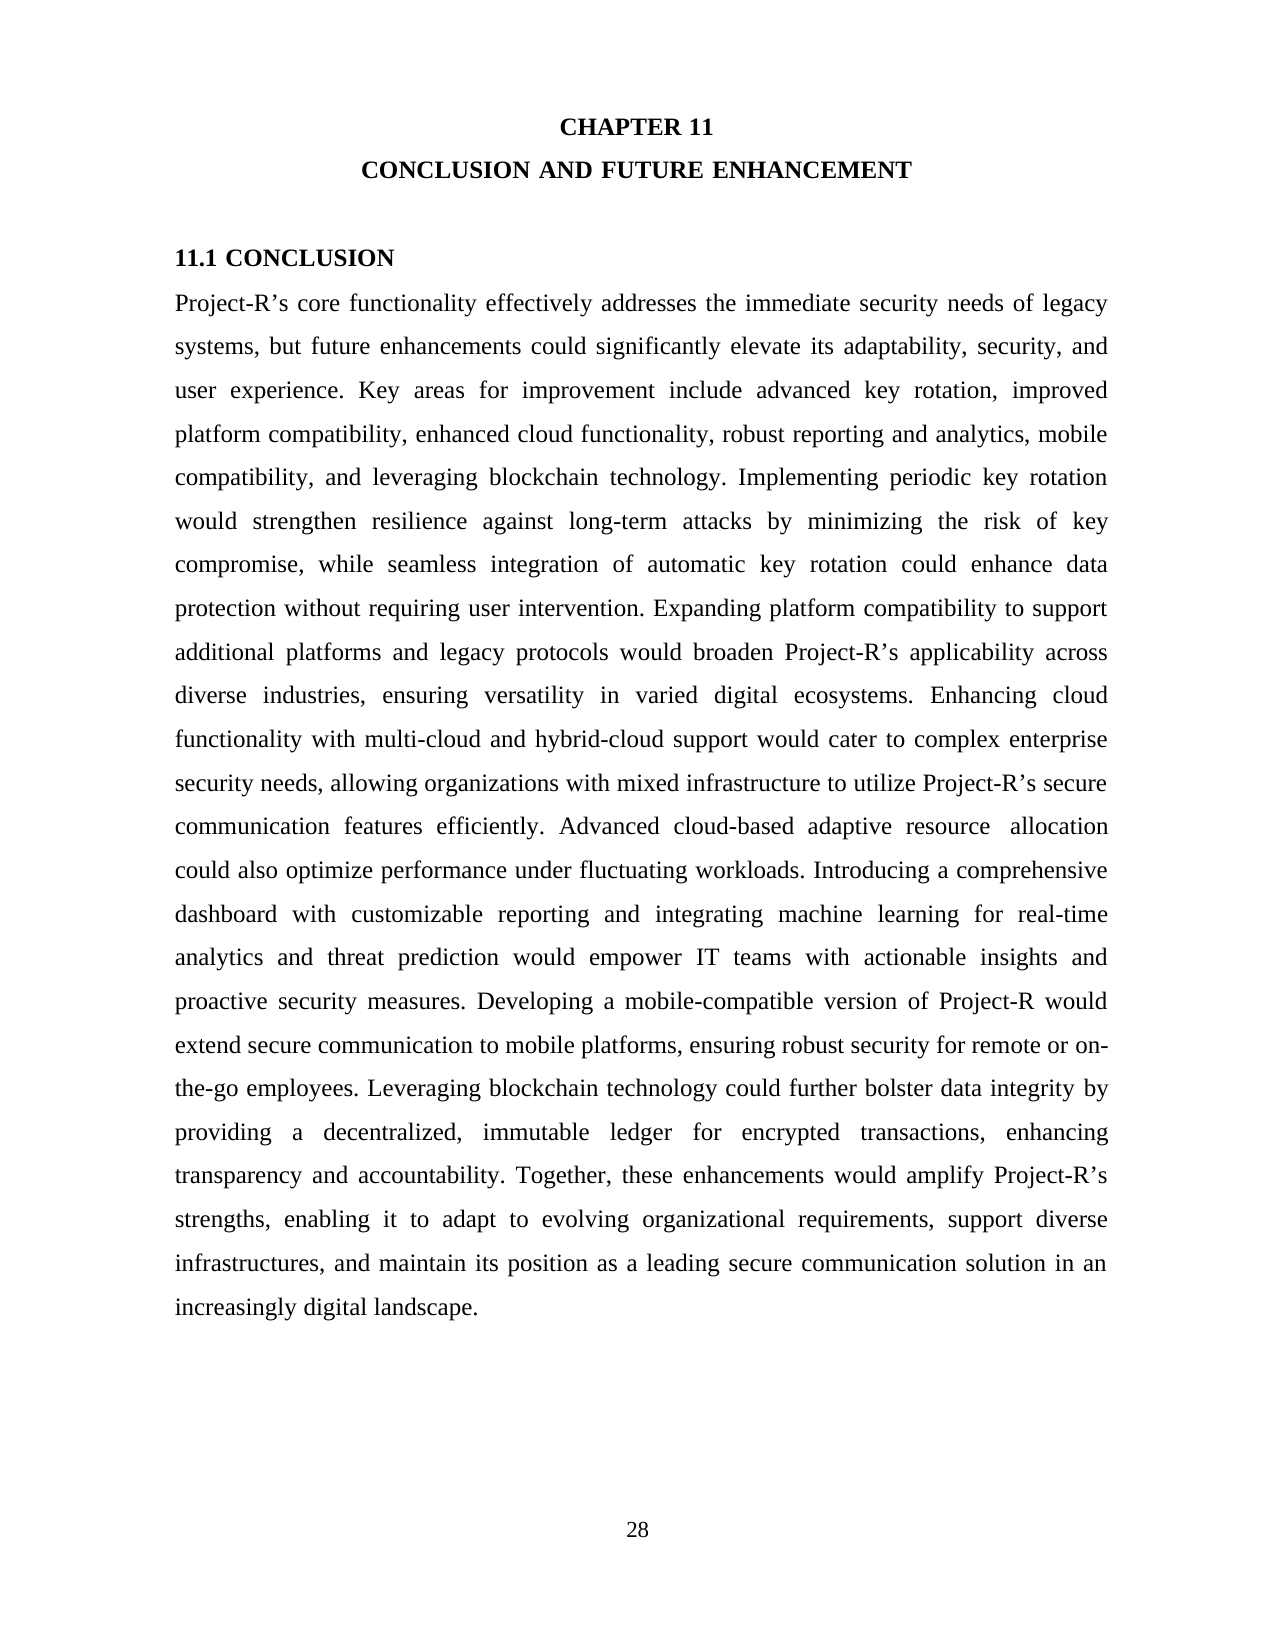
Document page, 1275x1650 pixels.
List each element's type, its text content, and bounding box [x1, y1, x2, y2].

subtitle CHAPTER 11 [321, 112, 952, 140]
text CONCLUSION AND FUTURE ENHANCEMENT [321, 155, 951, 184]
subtitle CONCLUSION [174, 243, 1121, 272]
text Project-R’s core functionality effectively addresses the immediate security needs of legacy systems, but future enhancements could significantly elevate its adaptability, security, and user experience. Key areas for improvement include advanced key rotation, improved platform compatibility, enhanced cloud functionality, robust reporting and analytics, mobile compatibility, and leveraging blockchain technology. Implementing periodic key rotation would strengthen resilience against long-term attacks by minimizing the risk of key compromise, while seamless integration of automatic key rotation could enhance data protection without requiring user intervention. Expanding platform compatibility to support additional platforms and legacy protocols would broaden Project-R’s applicability across diverse industries, ensuring versatility in varied digital ecosystems. Enhancing cloud functionality with multi-cloud and hybrid-cloud support would cater to complex enterprise security needs, allowing organizations with mixed infrastructure to utilize Project-R’s secure communication features efficiently. Advanced cloud-based adaptive resource allocation could also optimize performance under fluctuating workloads. Introducing a comprehensive dashboard with customizable reporting and integrating machine learning for real-time analytics and threat prediction would empower IT teams with actionable insights and proactive security measures. Developing a mobile-compatible version of Project-R would extend secure communication to mobile platforms, ensuring robust security for remote or on-the-go employees. Leveraging blockchain technology could further bolster data integrity by providing a decentralized, immutable ledger for encrypted transactions, enhancing transparency and accountability. Together, these enhancements would amplify Project-R’s strengths, enabling it to adapt to evolving organizational requirements, support diverse infrastructures, and maintain its position as a leading secure communication solution in an increasingly digital landscape. [174, 288, 1108, 1320]
